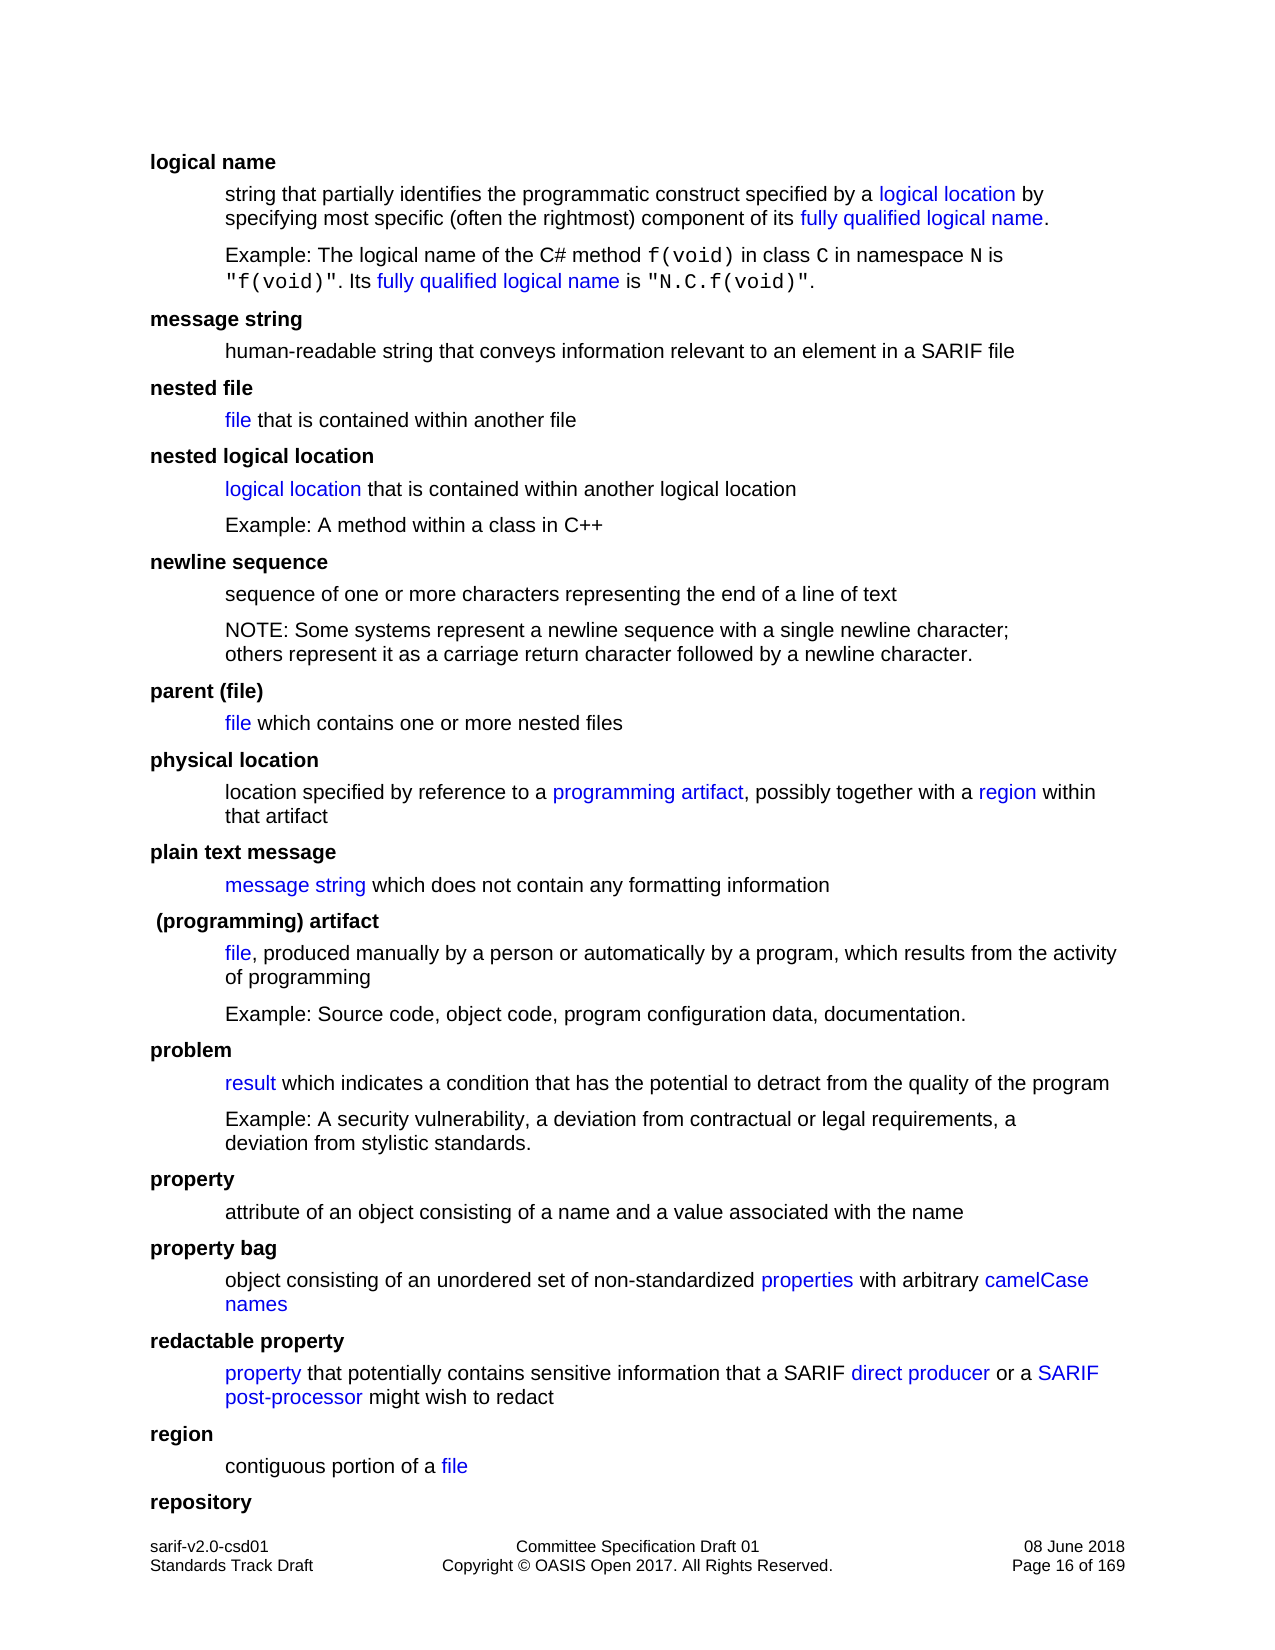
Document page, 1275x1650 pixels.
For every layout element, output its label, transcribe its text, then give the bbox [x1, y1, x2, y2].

text redactable property [150, 1329, 825, 1353]
text object consisting of an unordered set of non-standardized properties with arbitrary camelCase names [225, 1268, 1125, 1316]
text message string [150, 307, 825, 331]
text location specified by reference to a programming artifact, possibly together with a region within that artifact [225, 780, 1125, 828]
text plain text message [150, 840, 825, 864]
text file, produced manually by a person or automatically by a program, which results from the activity of programming [225, 941, 1125, 989]
text problem [150, 1038, 825, 1062]
text Example: The logical name of the C# method f(void) in class C in namespace N is "f(void)". Its fully qualified logical name is "N.C.f(void)". [225, 243, 1050, 294]
text region [150, 1421, 825, 1445]
text parent (file) [150, 679, 825, 703]
text file that is contained within another file [225, 408, 1125, 432]
text newline sequence [150, 549, 825, 573]
text sequence of one or more characters representing the end of a line of text [225, 582, 1125, 606]
text logical name [150, 150, 825, 174]
text contiguous portion of a file [225, 1454, 1125, 1478]
text string that partially identifies the programmatic construct specified by a logical location by specifying most specific (often the rightmost) component of its fully qualified logical name. [225, 182, 1125, 230]
text file which contains one or more nested files [225, 711, 1125, 735]
text (programming) artifact [150, 909, 825, 933]
text logical location that is contained within another logical location [225, 477, 1125, 501]
text Example: A security vulnerability, a deviation from contractual or legal requirements, a deviation from stylistic standards. [225, 1107, 1050, 1155]
text property that potentially contains sensitive information that a SARIF direct producer or a SARIF post-processor might wish to redact [225, 1361, 1125, 1409]
text nested file [150, 376, 825, 399]
text result which indicates a condition that has the potential to detract from the quality of the program [225, 1070, 1125, 1094]
text nested logical location [150, 444, 825, 468]
text attribute of an object consisting of a name and a value associated with the name [225, 1199, 1125, 1223]
text property [150, 1167, 825, 1191]
text Example: Source code, object code, program configuration data, documentation. [225, 1002, 1050, 1026]
text Example: A method within a class in C++ [225, 513, 1050, 537]
text NOTE: Some systems represent a newline sequence with a single newline character; others represent it as a carriage return character followed by a newline character. [225, 618, 1050, 666]
text message string which does not contain any formatting information [225, 872, 1125, 896]
text property bag [150, 1236, 825, 1260]
text human-readable string that conveys information relevant to an element in a SARIF file [225, 339, 1125, 363]
text repository [150, 1490, 825, 1514]
text physical location [150, 747, 825, 771]
